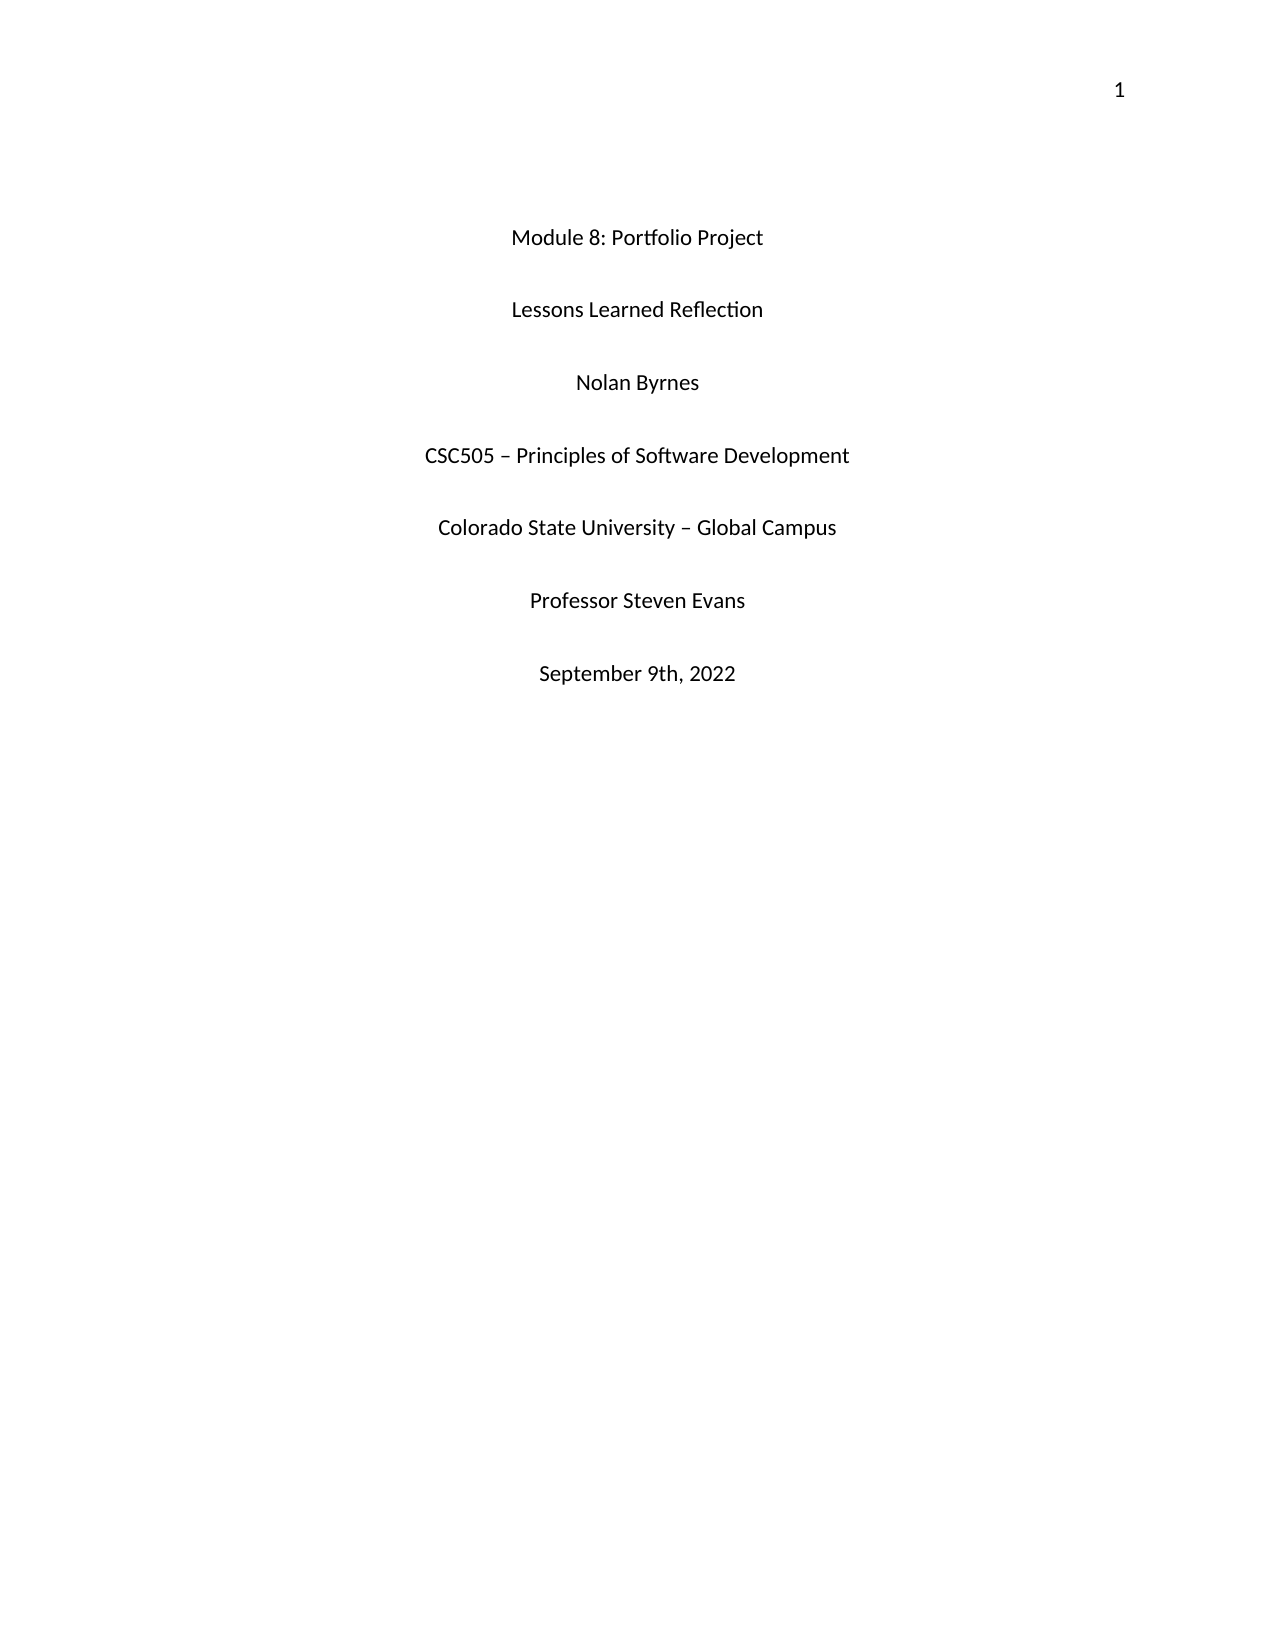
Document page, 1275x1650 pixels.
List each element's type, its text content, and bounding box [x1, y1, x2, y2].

text Professor Steven Evans [150, 586, 1125, 614]
text Nolan Byrnes [150, 368, 1125, 396]
text Colorado State University – Global Campus [150, 513, 1125, 542]
text Lessons Learned Reflection [150, 295, 1125, 323]
text CSC505 – Principles of Software Development [150, 441, 1125, 469]
text Module 8: Portfolio Project [150, 223, 1125, 251]
text September 9th, 2022 [150, 659, 1125, 687]
